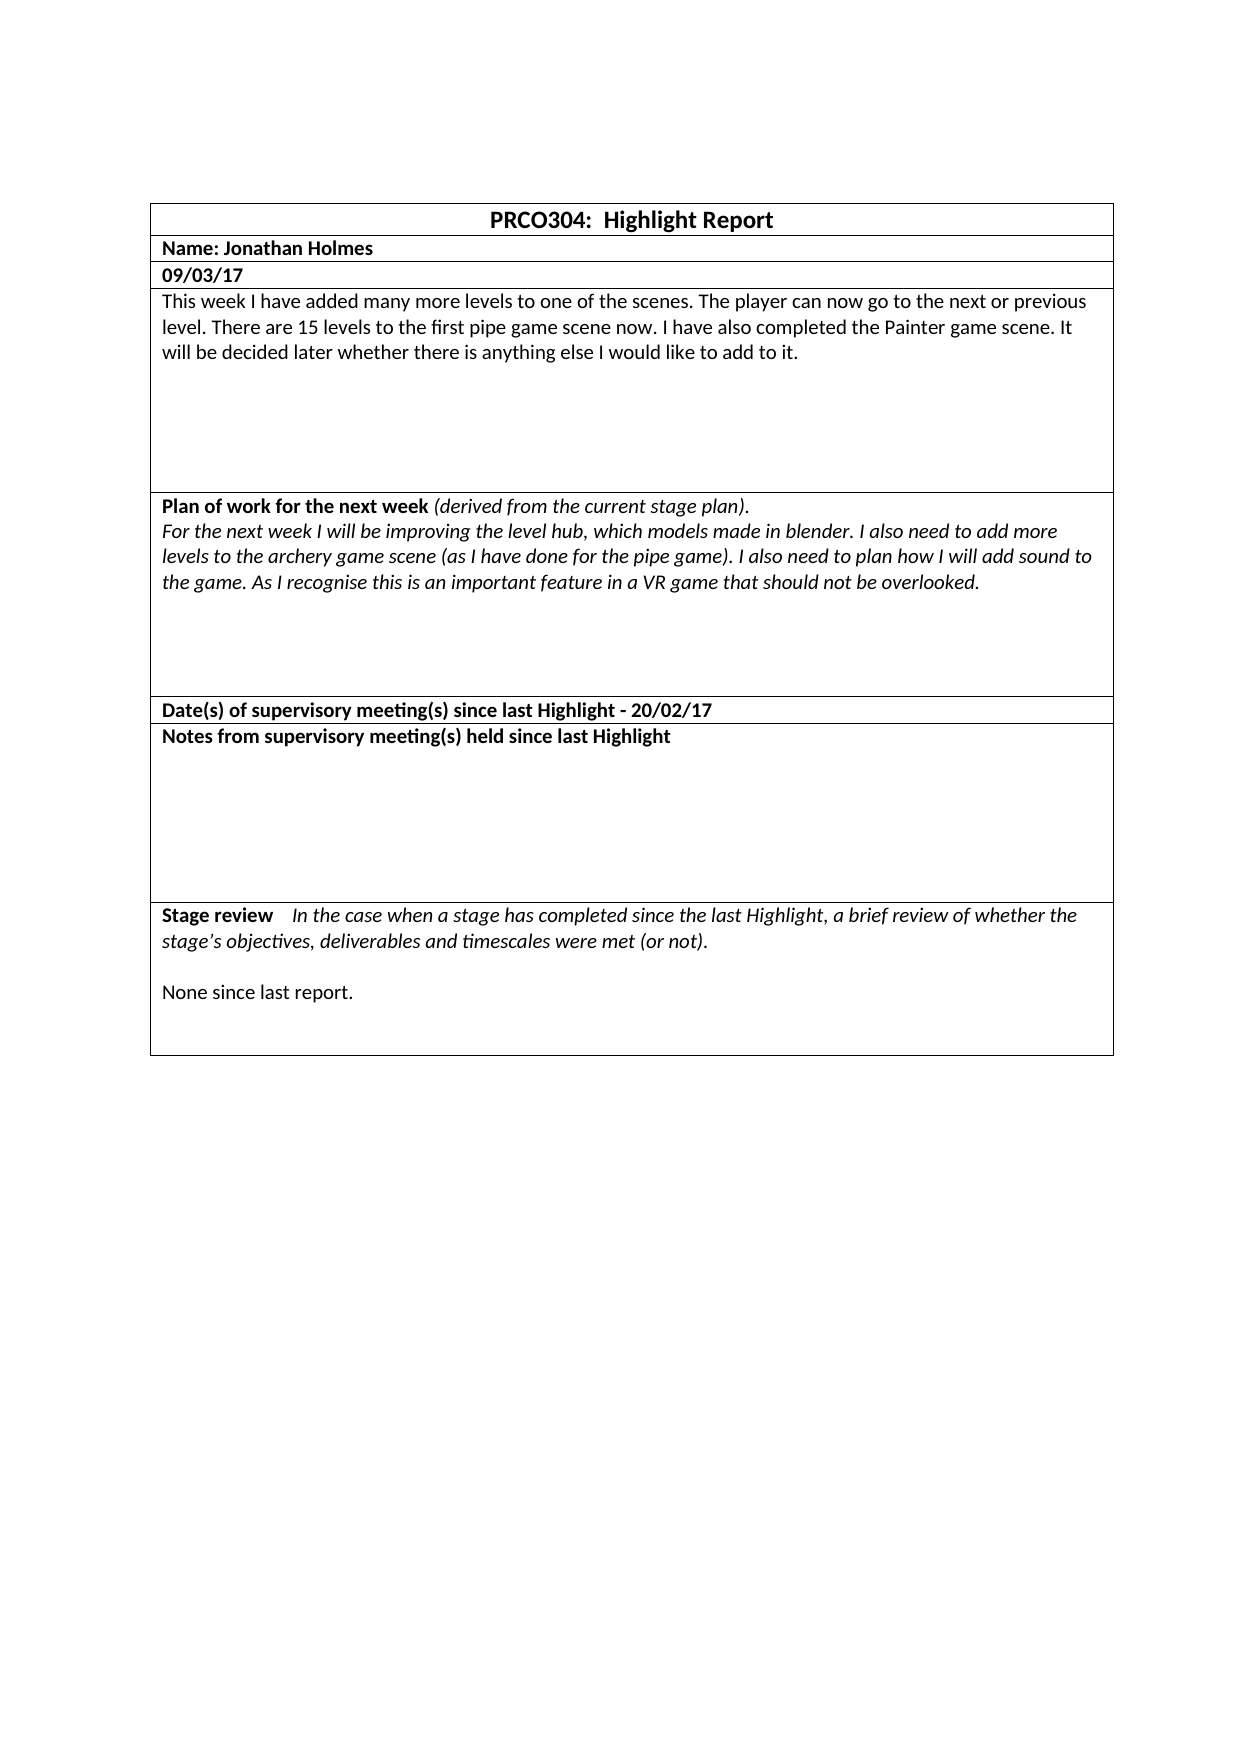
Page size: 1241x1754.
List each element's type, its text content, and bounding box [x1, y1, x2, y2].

table_cell Notes from supervisory meeting(s) held since last Highlight [151, 724, 1113, 902]
table_cell Name: Jonathan Holmes [151, 236, 1113, 261]
table_header PRCO304: Highlight Report [151, 204, 1113, 234]
table_cell Plan of work for the next week (derived from the current stage plan). For the next week I will be improving the level hub, which models made in blender. I also need to add more levels to the archery game scene (as I have done for the pipe game). I also need to plan how I will add sound to the game. As I recognise this is an important feature in a VR game that should not be overlooked. [151, 493, 1113, 696]
table_cell Stage review In the case when a stage has completed since the last Highlight, a brief review of whether the stage’s objectives, deliverables and timescales were met (or not). None since last report. [151, 903, 1113, 1055]
table_cell This week I have added many more levels to one of the scenes. The player can now go to the next or previous level. There are 15 levels to the first pipe game scene now. I have also completed the Painter game scene. It will be decided later whether there is anything else I would like to add to it. [151, 289, 1113, 492]
table_cell Date(s) of supervisory meeting(s) since last Highlight - 20/02/17 [151, 697, 1113, 723]
table_cell 09/03/17 [151, 262, 1113, 287]
